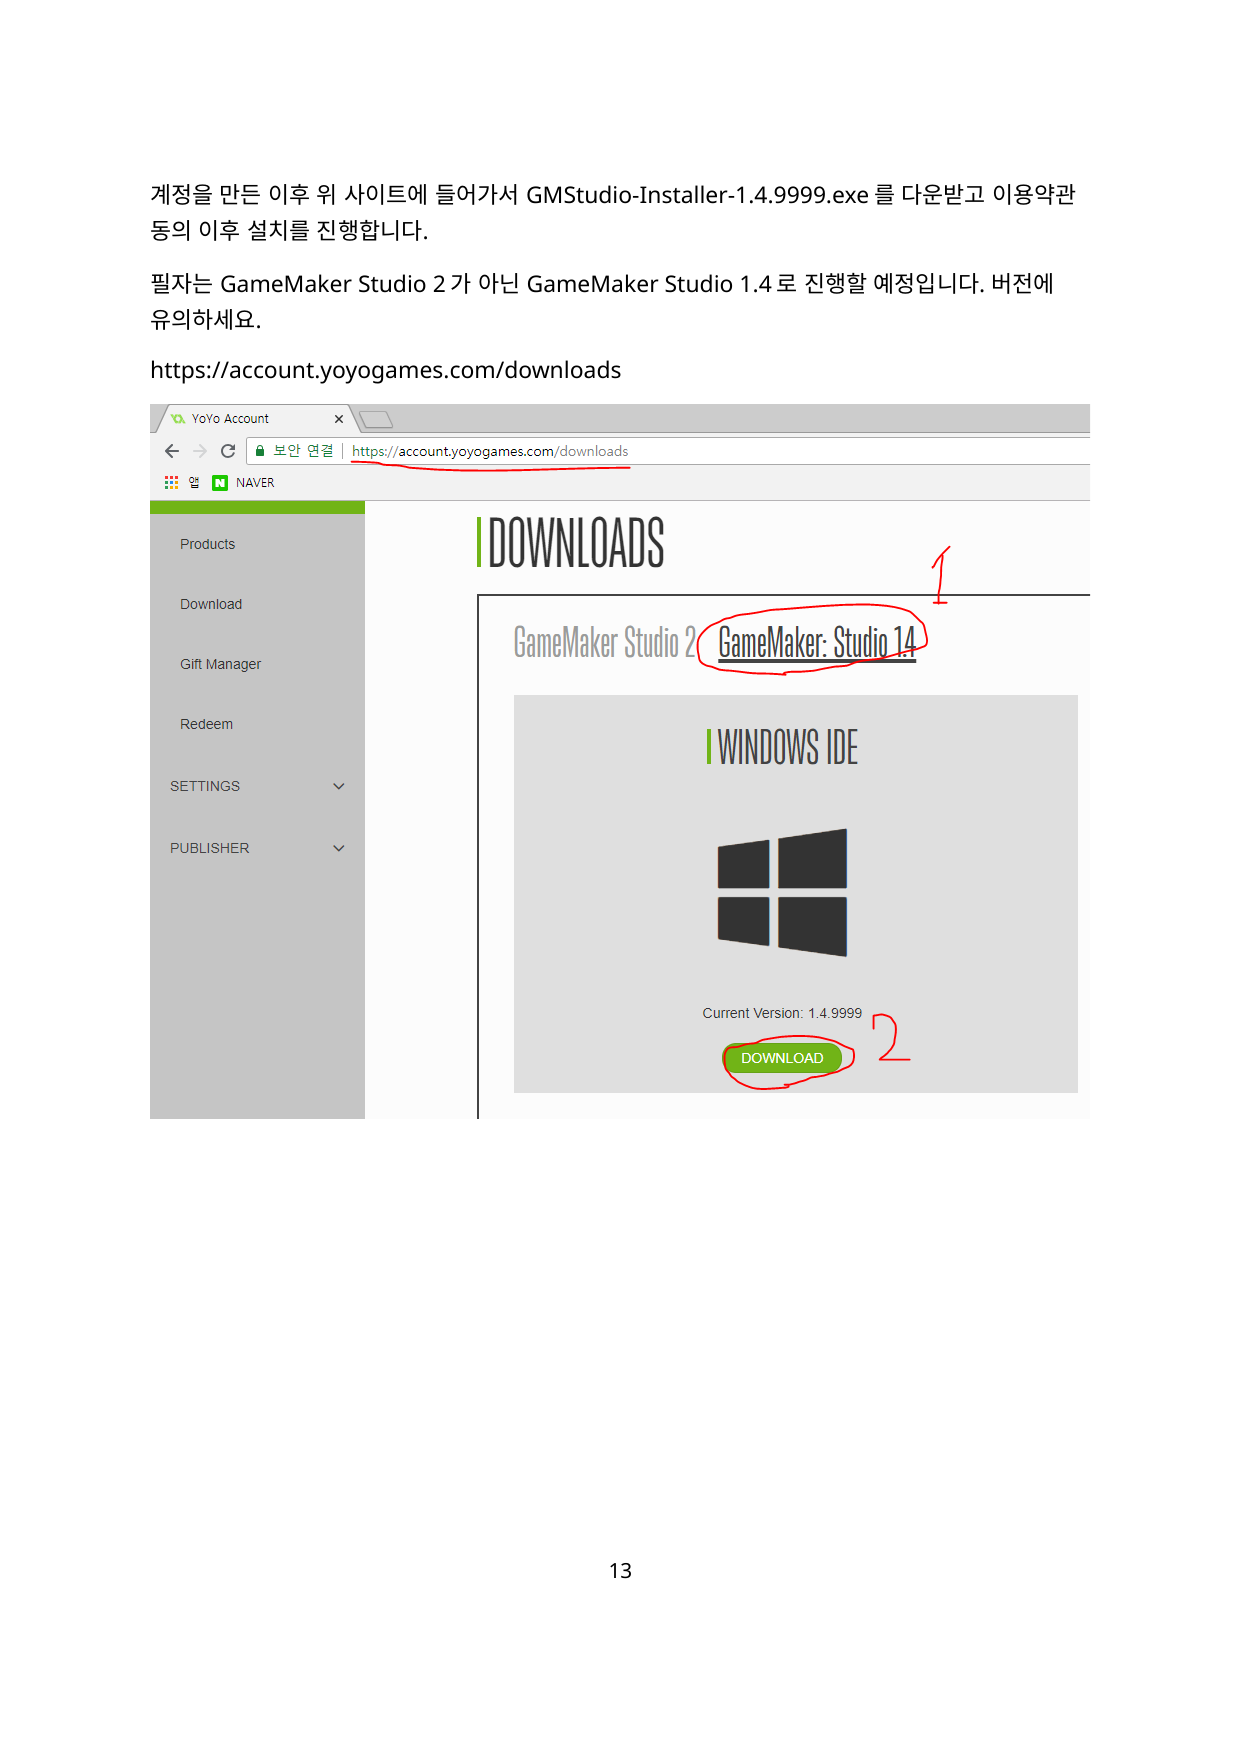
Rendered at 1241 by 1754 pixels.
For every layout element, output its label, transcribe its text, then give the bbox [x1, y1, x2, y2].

text 필자는 GameMaker Studio 2가 아닌 GameMaker Studio 1.4로 진행할 예정입니다. 버전에 유의하세요. [150, 266, 1090, 335]
text 계정을 만든 이후 위 사이트에 들어가서 GMStudio-Installer-1.4.9999.exe를 다운받고 이용약관 동의 이후 설치를 진행합니다. [150, 177, 1090, 246]
text https://account.yoyogames.com/downloads [150, 354, 1090, 386]
picture [150, 404, 1091, 1119]
